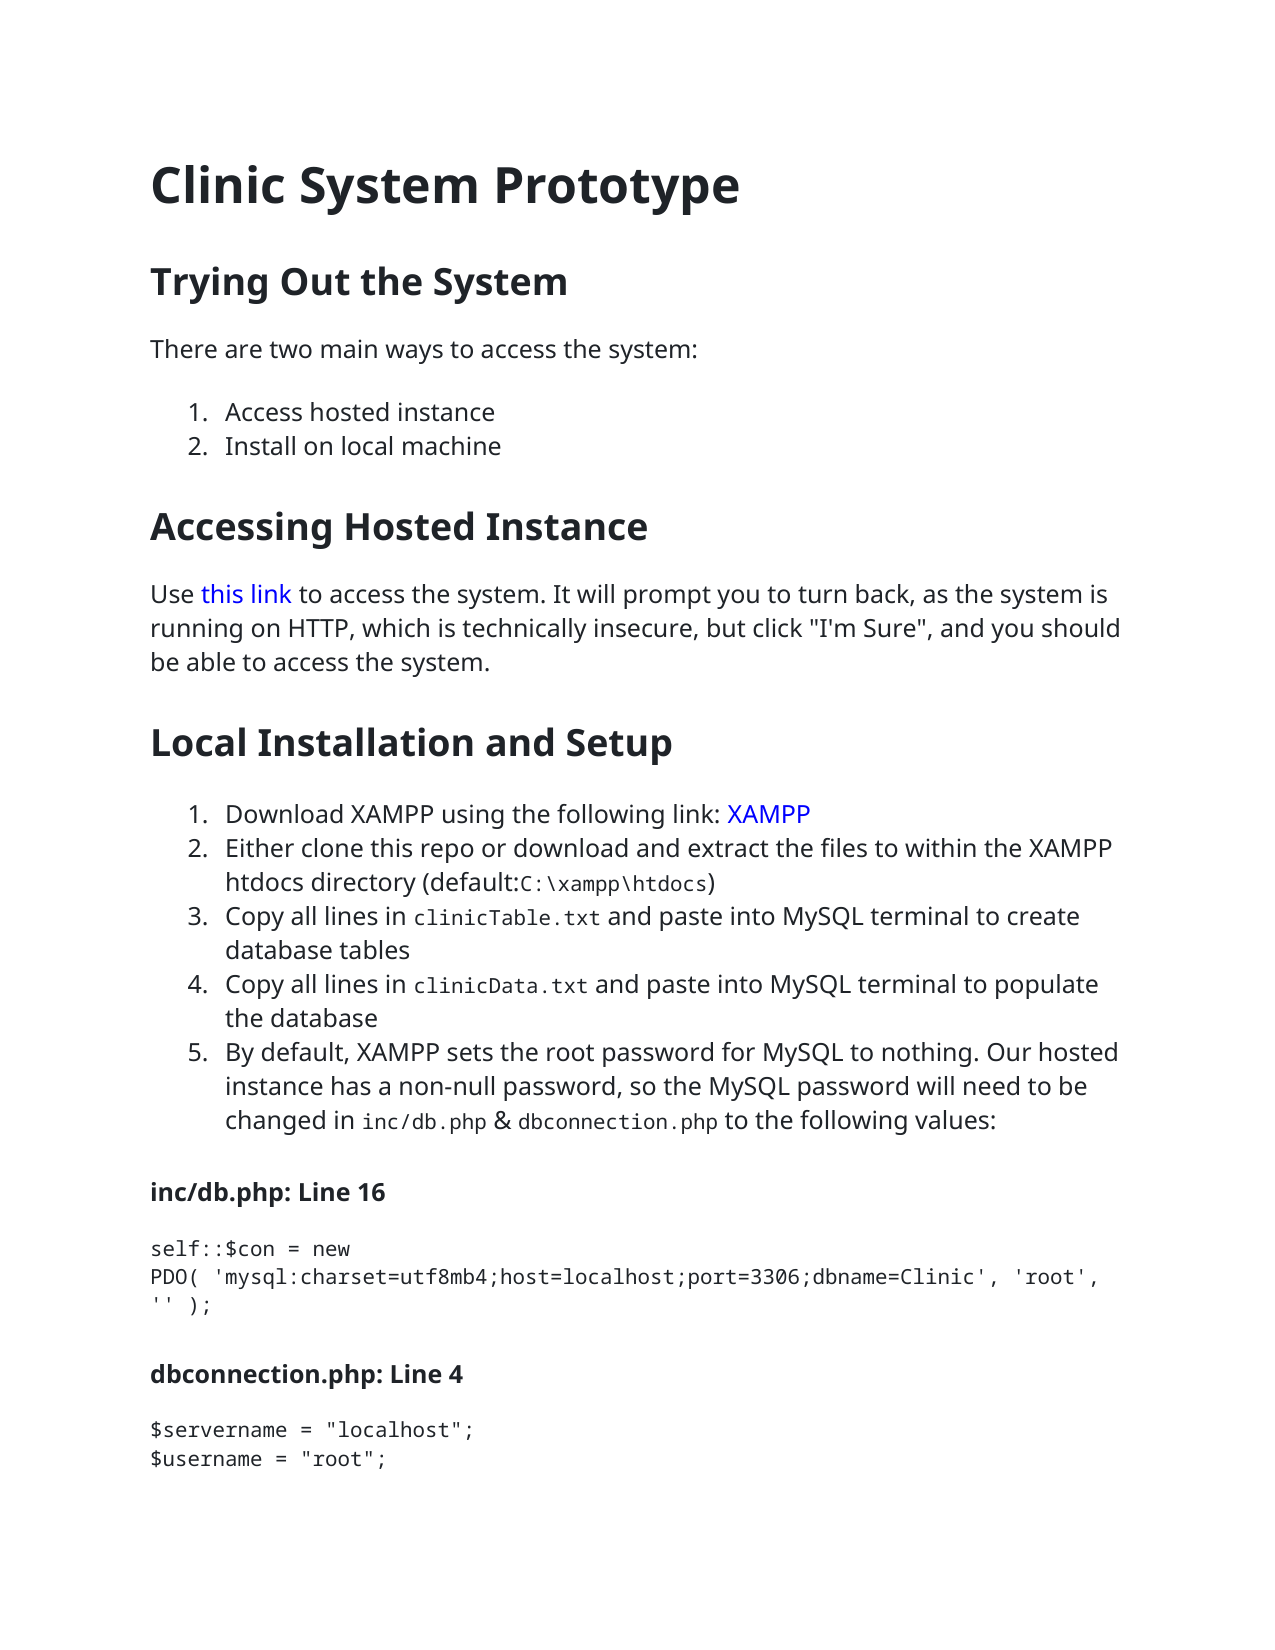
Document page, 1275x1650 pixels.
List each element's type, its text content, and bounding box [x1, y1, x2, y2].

text Clinic System Prototype [150, 150, 1125, 218]
list Either clone this repo or download and extract the files to within the XAMPP htdocs directory (default:C:\xampp\htdocs) [187, 831, 1125, 899]
list Copy all lines in clinicTable.txt and paste into MySQL terminal to create database tables [187, 899, 1125, 967]
list Access hosted instance [187, 395, 1125, 429]
text inc/db.php: Line 16 [150, 1174, 1125, 1209]
text $username = "root"; [150, 1444, 1125, 1472]
text dbconnection.php: Line 4 [150, 1356, 1125, 1391]
text Trying Out the System [150, 256, 1125, 307]
text Local Installation and Setup [150, 716, 1125, 767]
list Download XAMPP using the following link: XAMPP [187, 796, 1125, 831]
text $servername = "localhost"; [150, 1416, 1125, 1444]
text Use this link to access the system. It will prompt you to turn back, as the system is running on HTTP, which is technically insecure, but click "I'm Sure", and you should be able to access the system. [150, 577, 1125, 679]
text self::$con = new PDO( 'mysql:charset=utf8mb4;host=localhost;port=3306;dbname=Clinic', 'root', '' ); [150, 1234, 1125, 1319]
text There are two main ways to access the system: [150, 332, 1125, 366]
list Copy all lines in clinicData.txt and paste into MySQL terminal to populate the database [187, 967, 1125, 1035]
list By default, XAMPP sets the root password for MySQL to nothing. Our hosted instance has a non-null password, so the MySQL password will need to be changed in inc/db.php & dbconnection.php to the following values: [187, 1035, 1125, 1137]
text Accessing Hosted Instance [150, 501, 1125, 552]
list Install on local machine [187, 429, 1125, 463]
